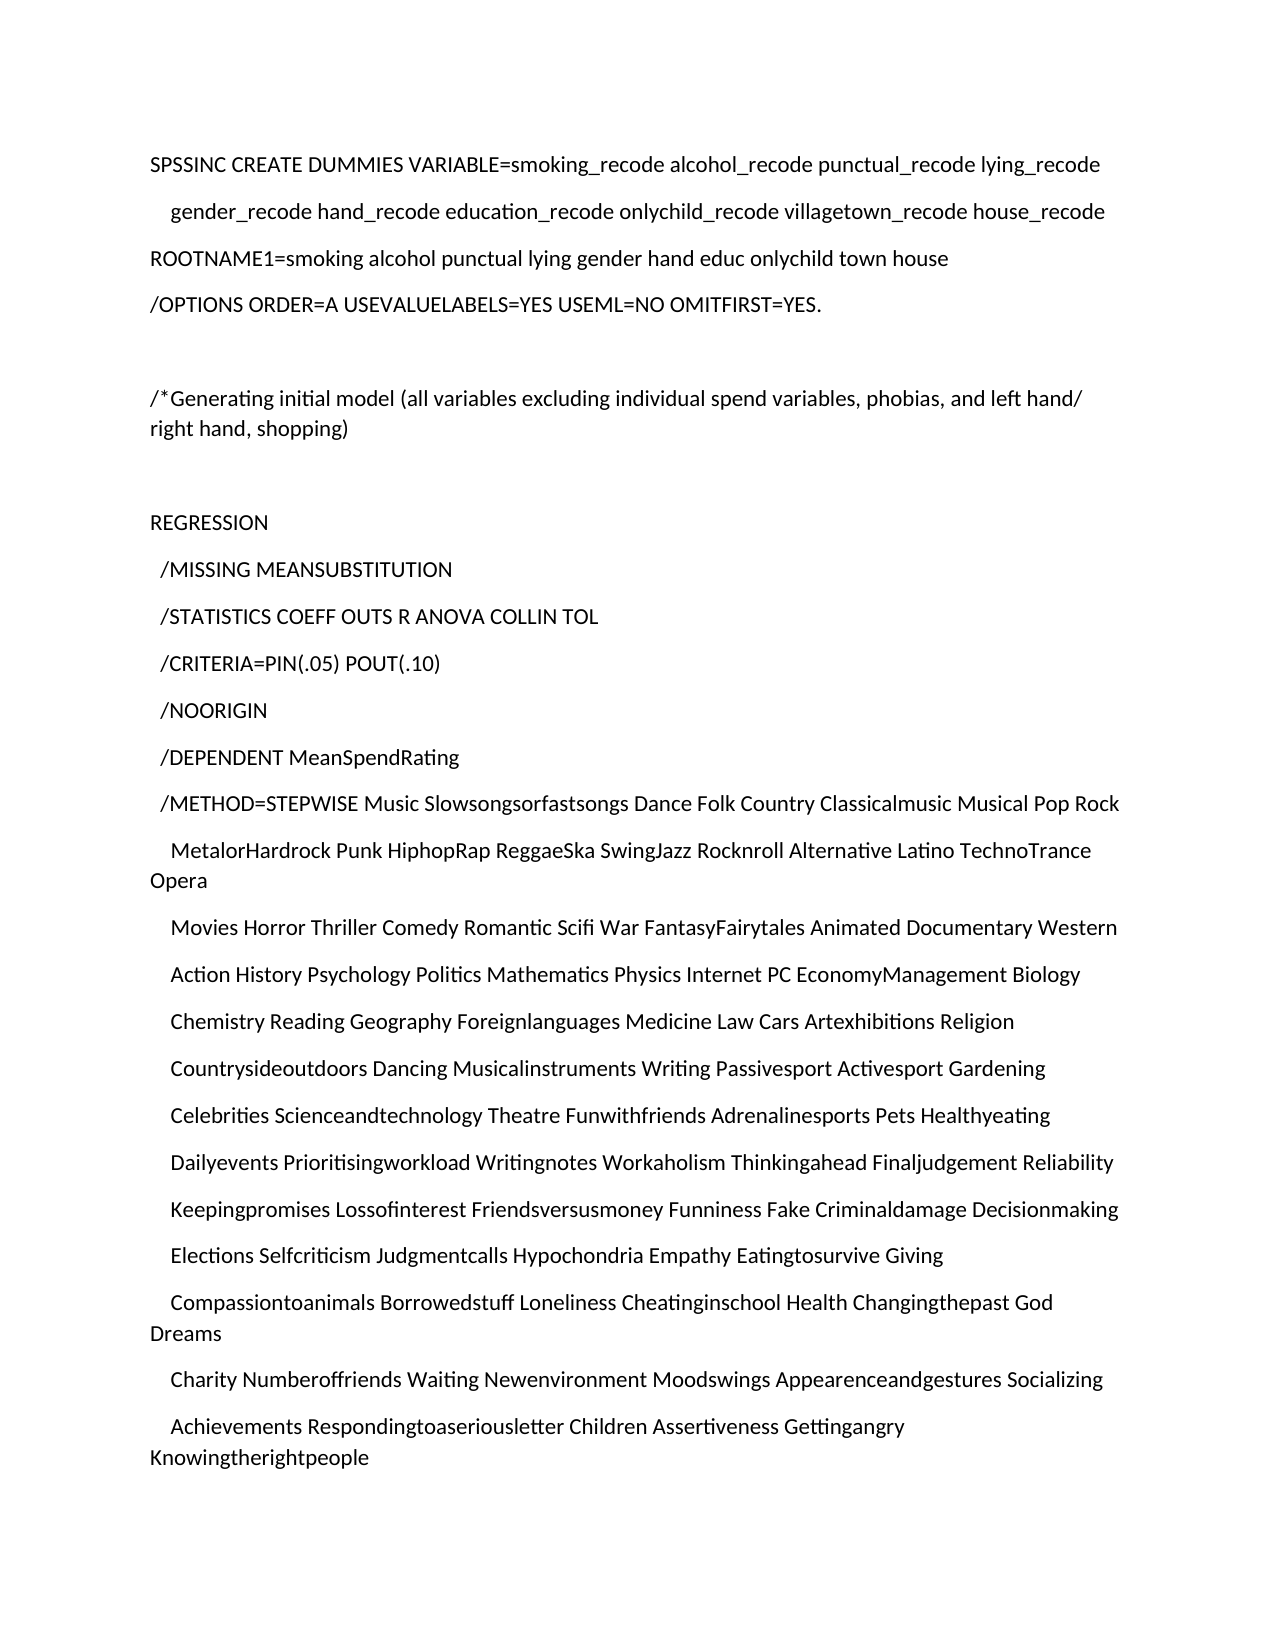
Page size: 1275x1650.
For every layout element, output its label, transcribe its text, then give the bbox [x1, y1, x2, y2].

text Compassiontoanimals Borrowedstuff Loneliness Cheatinginschool Health Changingthepast God Dreams [150, 1288, 1125, 1347]
text MetalorHardrock Punk HiphopRap ReggaeSka SwingJazz Rocknroll Alternative Latino TechnoTrance Opera [150, 836, 1125, 895]
text /MISSING MEANSUBSTITUTION [150, 555, 1125, 583]
text Chemistry Reading Geography Foreignlanguages Medicine Law Cars Artexhibitions Religion [150, 1007, 1125, 1035]
text gender_recode hand_recode education_recode onlychild_recode villagetown_recode house_recode [150, 197, 1125, 225]
text ROOTNAME1=smoking alcohol punctual lying gender hand educ onlychild town house [150, 244, 1125, 272]
text Celebrities Scienceandtechnology Theatre Funwithfriends Adrenalinesports Pets Healthyeating [150, 1101, 1125, 1129]
text Achievements Respondingtoaseriousletter Children Assertiveness Gettingangry Knowingtherightpeople [150, 1412, 1125, 1471]
text /DEPENDENT MeanSpendRating [150, 743, 1125, 771]
text Keepingpromises Lossofinterest Friendsversusmoney Funniness Fake Criminaldamage Decisionmaking [150, 1195, 1125, 1223]
text /*Generating initial model (all variables excluding individual spend variables, phobias, and left hand/ right hand, shopping) [150, 384, 1125, 443]
text /METHOD=STEPWISE Music Slowsongsorfastsongs Dance Folk Country Classicalmusic Musical Pop Rock [150, 789, 1125, 818]
text Dailyevents Prioritisingworkload Writingnotes Workaholism Thinkingahead Finaljudgement Reliability [150, 1148, 1125, 1176]
text Charity Numberoffriends Waiting Newenvironment Moodswings Appearenceandgestures Socializing [150, 1366, 1125, 1394]
text /CRITERIA=PIN(.05) POUT(.10) [150, 649, 1125, 677]
text Elections Selfcriticism Judgmentcalls Hypochondria Empathy Eatingtosurvive Giving [150, 1242, 1125, 1270]
text Countrysideoutdoors Dancing Musicalinstruments Writing Passivesport Activesport Gardening [150, 1054, 1125, 1082]
text Action History Psychology Politics Mathematics Physics Internet PC EconomyManagement Biology [150, 960, 1125, 988]
text /OPTIONS ORDER=A USEVALUELABELS=YES USEML=NO OMITFIRST=YES. [150, 291, 1125, 319]
text /STATISTICS COEFF OUTS R ANOVA COLLIN TOL [150, 602, 1125, 630]
text SPSSINC CREATE DUMMIES VARIABLE=smoking_recode alcohol_recode punctual_recode lying_recode [150, 150, 1125, 178]
text Movies Horror Thriller Comedy Romantic Scifi War FantasyFairytales Animated Documentary Western [150, 913, 1125, 942]
text /NOORIGIN [150, 696, 1125, 724]
text REGRESSION [150, 508, 1125, 536]
